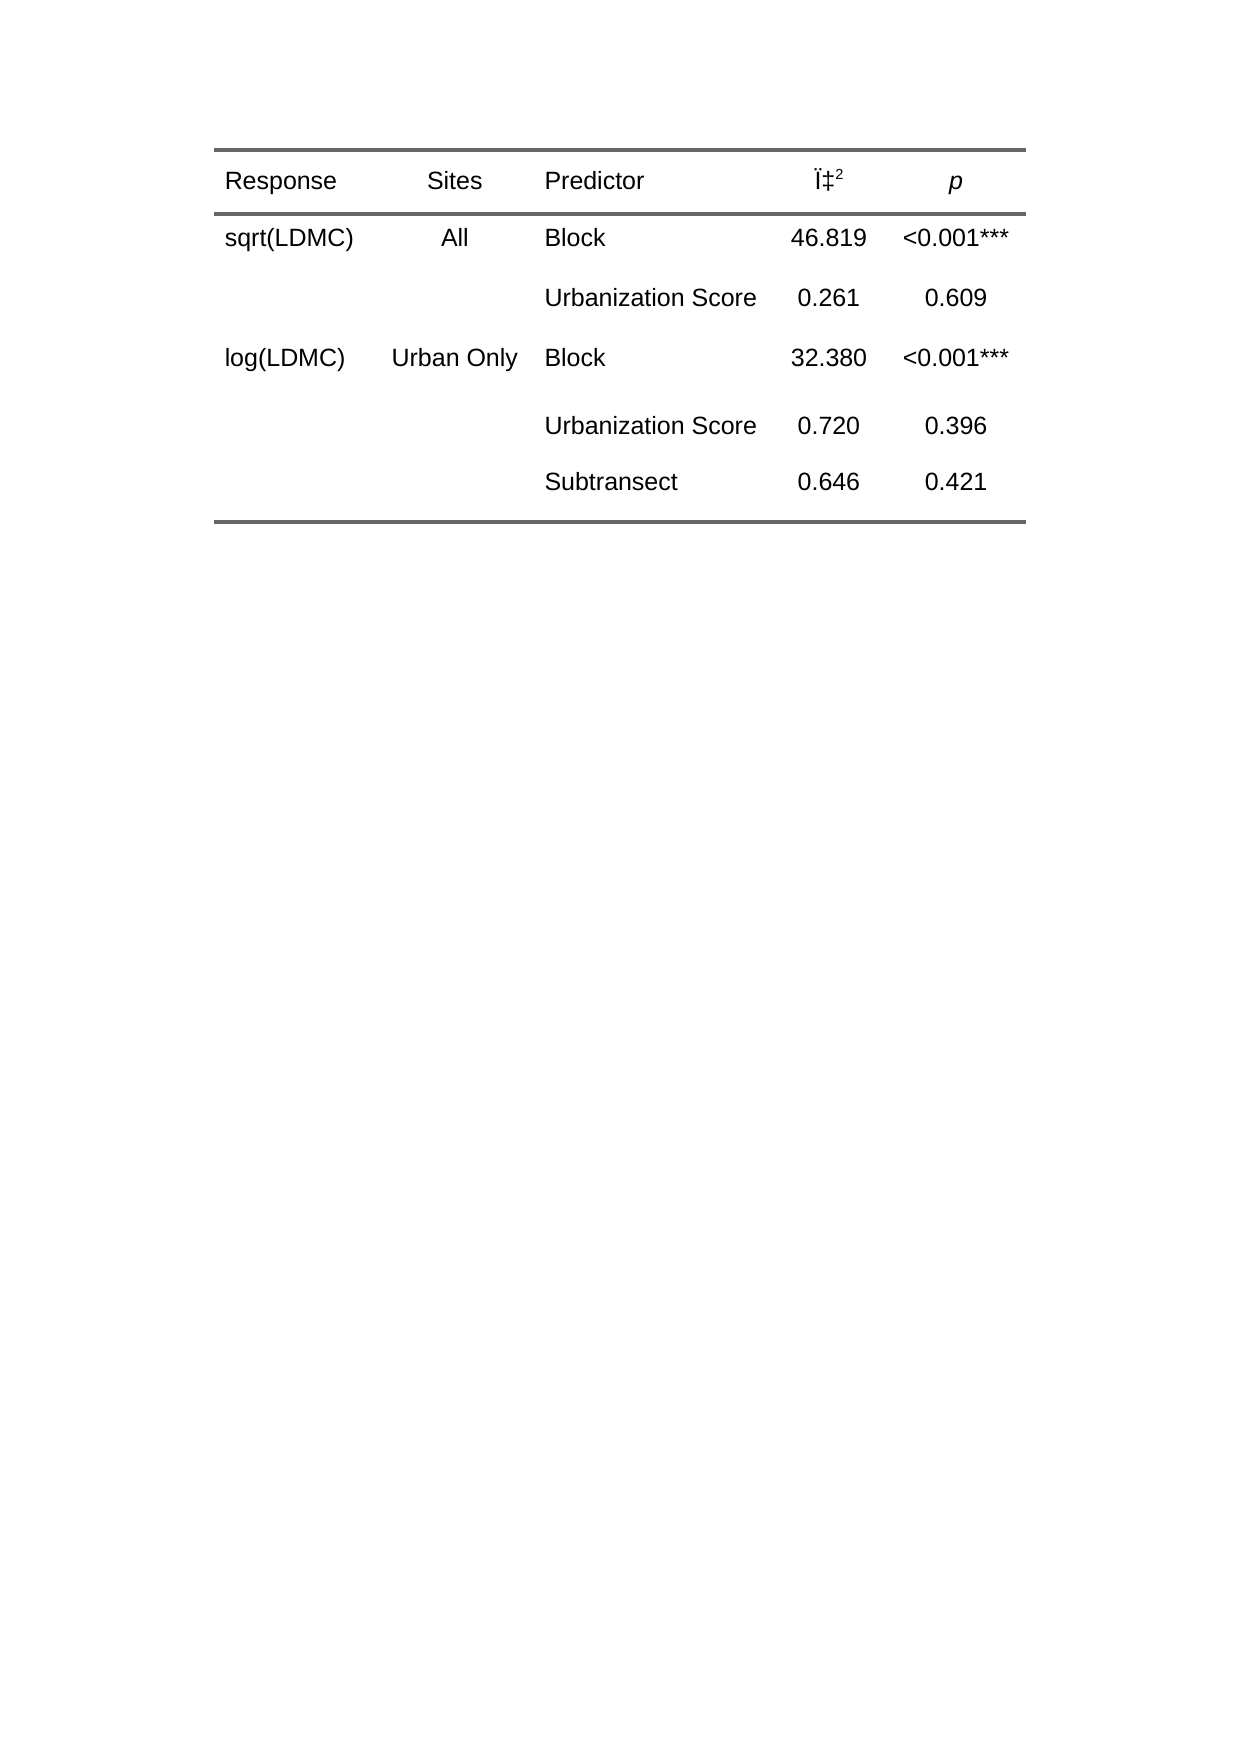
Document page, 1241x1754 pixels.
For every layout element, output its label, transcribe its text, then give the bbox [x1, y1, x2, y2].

table_cell log(LDMC) [214, 336, 375, 519]
table_header p [886, 152, 1026, 212]
table_cell sqrt(LDMC) [214, 216, 375, 336]
table_cell 0.421 [886, 460, 1026, 519]
table_header Response [214, 152, 375, 212]
table_cell 0.646 [772, 460, 886, 519]
table_cell Urbanization Score [534, 276, 772, 336]
table_cell Block [534, 216, 772, 276]
table_header Predictor [534, 152, 772, 212]
table_cell 0.609 [886, 276, 1026, 336]
table_cell Urbanization Score [534, 400, 772, 460]
table_cell 32.380 [772, 336, 886, 400]
table_cell <0.001*** [886, 216, 1026, 276]
table_header Sites [375, 152, 534, 212]
table_cell 0.396 [886, 400, 1026, 460]
table_cell <0.001*** [886, 336, 1026, 400]
table_cell 0.261 [772, 276, 886, 336]
table_cell Subtransect [534, 460, 772, 519]
table_cell 0.720 [772, 400, 886, 460]
table_cell All [375, 216, 534, 336]
table_cell 46.819 [772, 216, 886, 276]
table_cell Urban Only [375, 336, 534, 519]
table_header Ï‡2 [772, 152, 886, 212]
table_cell Block [534, 336, 772, 400]
